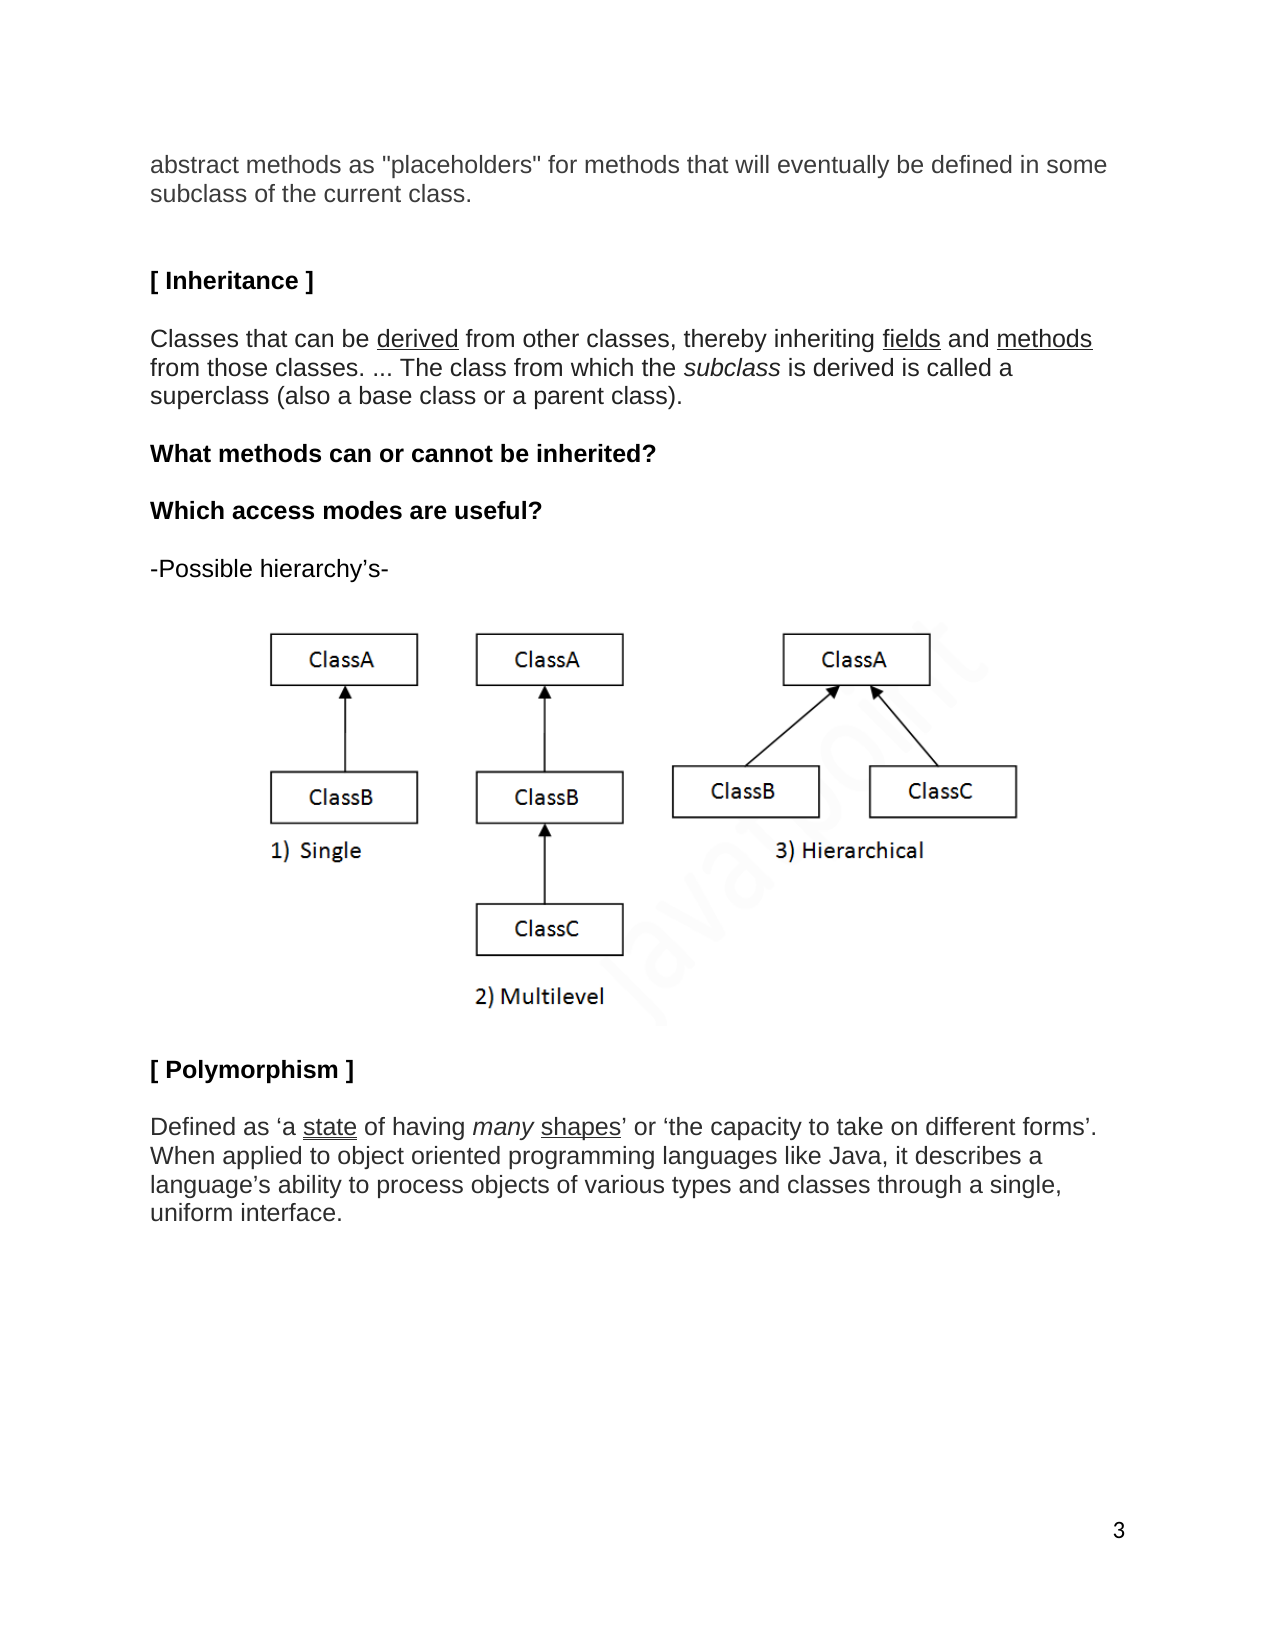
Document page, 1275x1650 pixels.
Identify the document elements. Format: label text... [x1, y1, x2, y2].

text Classes that can be derived from other classes, thereby inheriting fields and methods from those classes. ... The class from which the subclass is derived is called a superclass (also a base class or a parent class). [150, 324, 1125, 410]
text Defined as ‘a state of having many shapes’ or ‘the capacity to take on different forms’. When applied to object oriented programming languages like Java, it describes a language’s ability to process objects of various types and classes through a single, uniform interface. [150, 1112, 1125, 1227]
text [ Inheritance ] [150, 266, 1125, 295]
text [150, 150, 1125, 207]
picture [246, 611, 1029, 1026]
text -Possible hierarchy’s- [150, 554, 1125, 582]
text What methods can or cannot be inherited? [150, 439, 1125, 467]
text [ Polymorphism ] [150, 1054, 1125, 1083]
text Which access modes are useful? [150, 496, 1125, 525]
